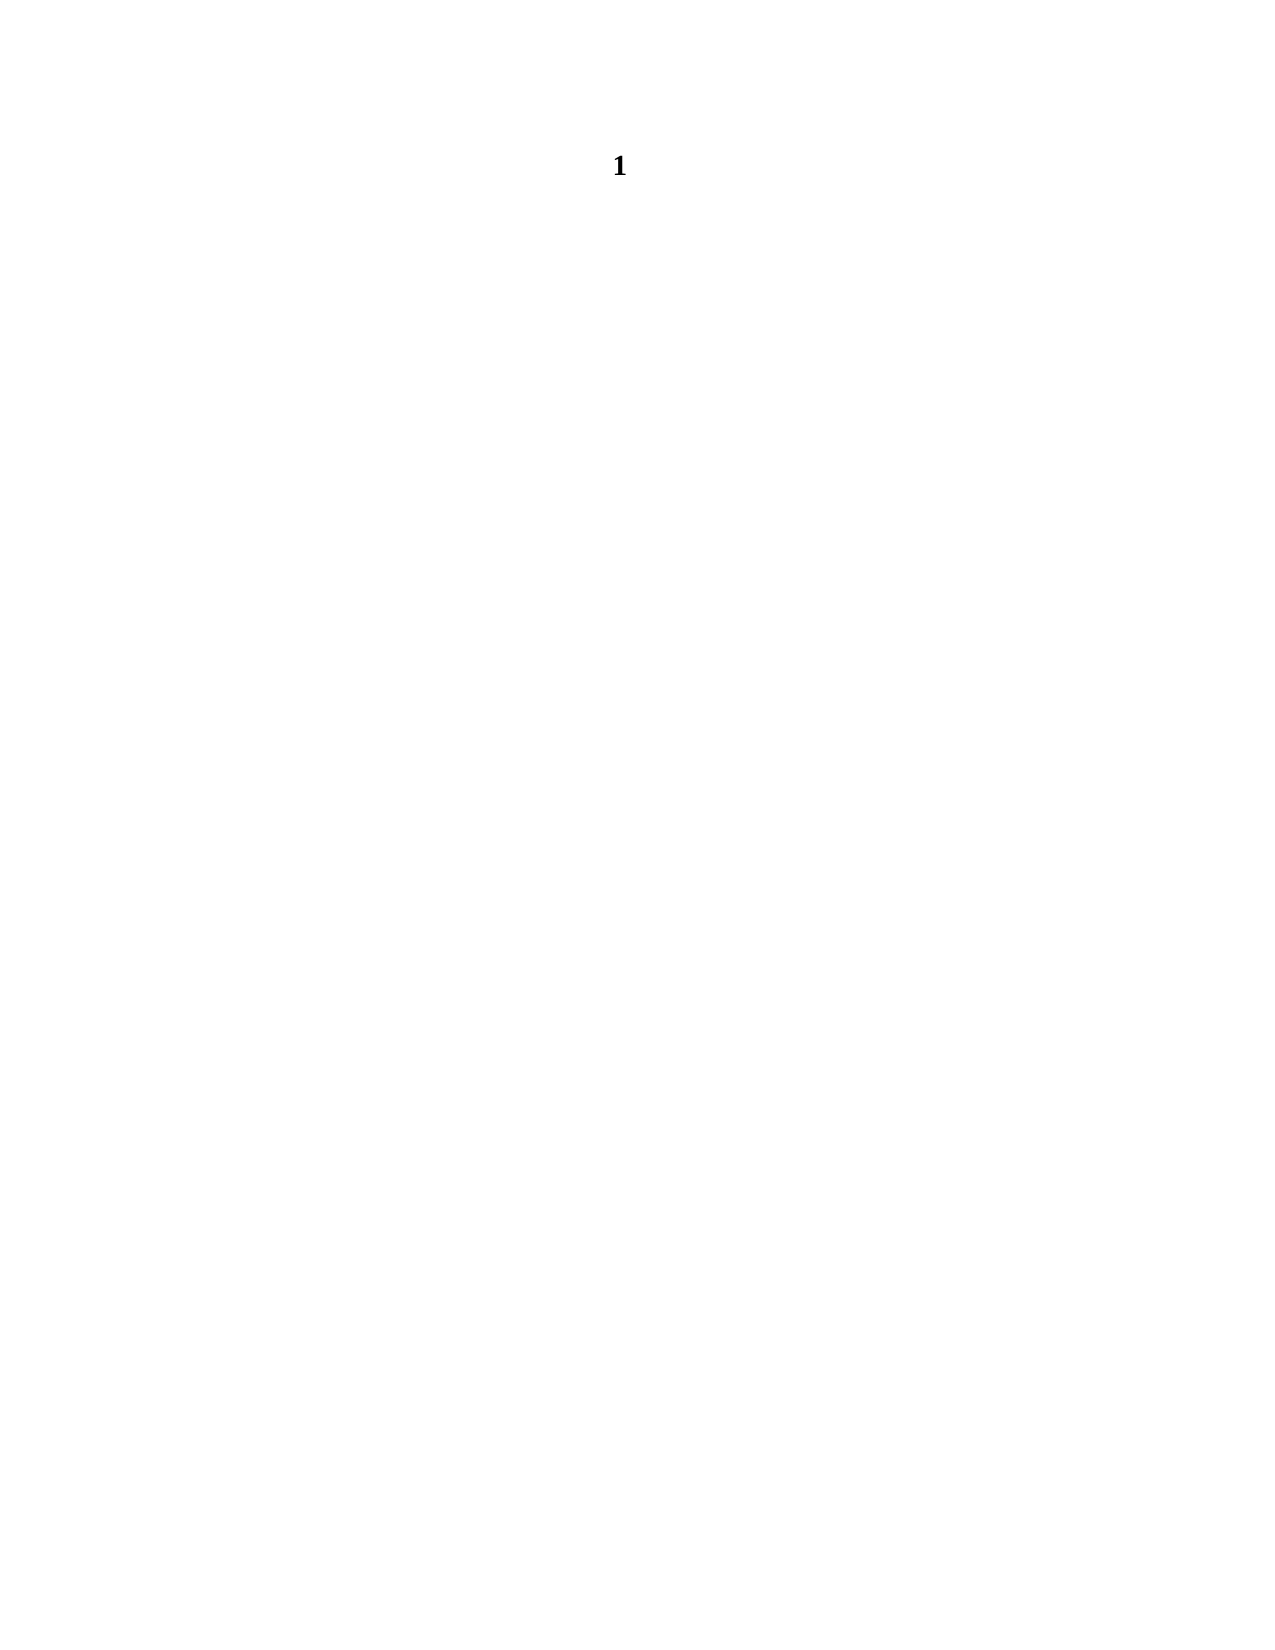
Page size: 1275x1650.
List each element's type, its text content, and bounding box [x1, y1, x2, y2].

text 1 [146, 148, 1093, 181]
